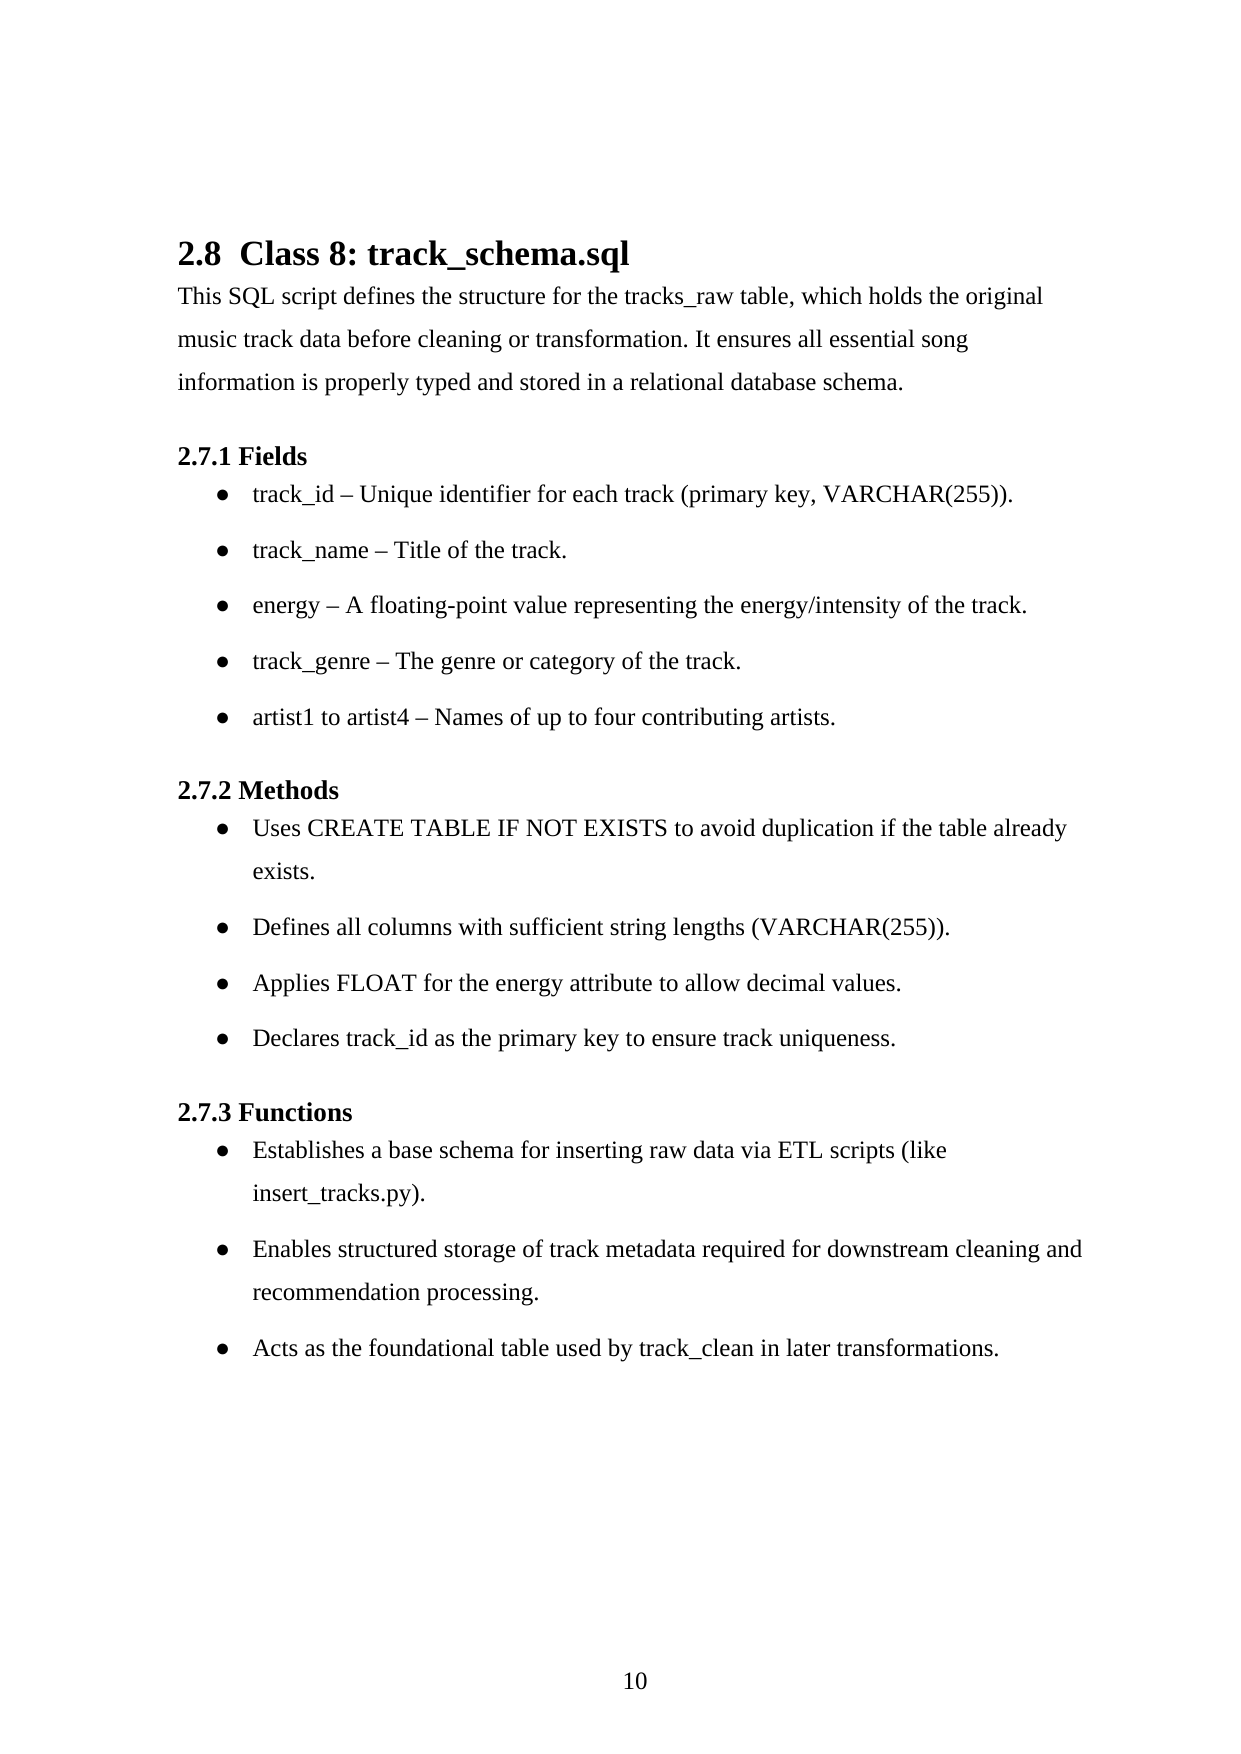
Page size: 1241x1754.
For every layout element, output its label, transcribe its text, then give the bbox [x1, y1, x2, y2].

list Establishes a base schema for inserting raw data via ETL scripts (like insert_tracks.py). [215, 1135, 1092, 1207]
list Declares track_id as the primary key to ensure track uniqueness. [215, 1023, 1092, 1052]
subtitle 2.8 Class 8: track_schema.sql [177, 232, 1092, 273]
list Uses CREATE TABLE IF NOT EXISTS to avoid duplication if the table already exists. [215, 813, 1092, 885]
list energy – A floating-point value representing the energy/intensity of the track. [215, 590, 1092, 619]
subtitle 2.7.3 Functions [177, 1096, 1092, 1127]
list Applies FLOAT for the energy attribute to allow decimal values. [215, 968, 1092, 996]
list Enables structured storage of track metadata required for downstream cleaning and recommendation processing. [215, 1234, 1092, 1306]
list Acts as the foundational table used by track_clean in later transformations. [215, 1333, 1092, 1361]
subtitle 2.7.2 Methods [177, 774, 1092, 805]
list track_genre – The genre or category of the track. [215, 646, 1092, 675]
list Defines all columns with sufficient string lengths (VARCHAR(255)). [215, 912, 1092, 941]
list track_id – Unique identifier for each track (primary key, VARCHAR(255)). [215, 479, 1092, 508]
subtitle 2.7.1 Fields [177, 439, 1092, 471]
text This SQL script defines the structure for the tracks_raw table, which holds the original music track data before cleaning or transformation. It ensures all essential song information is properly typed and stored in a relational database schema. [177, 281, 1092, 396]
list track_name – Title of the track. [215, 535, 1092, 563]
list artist1 to artist4 – Names of up to four contributing artists. [215, 702, 1092, 730]
